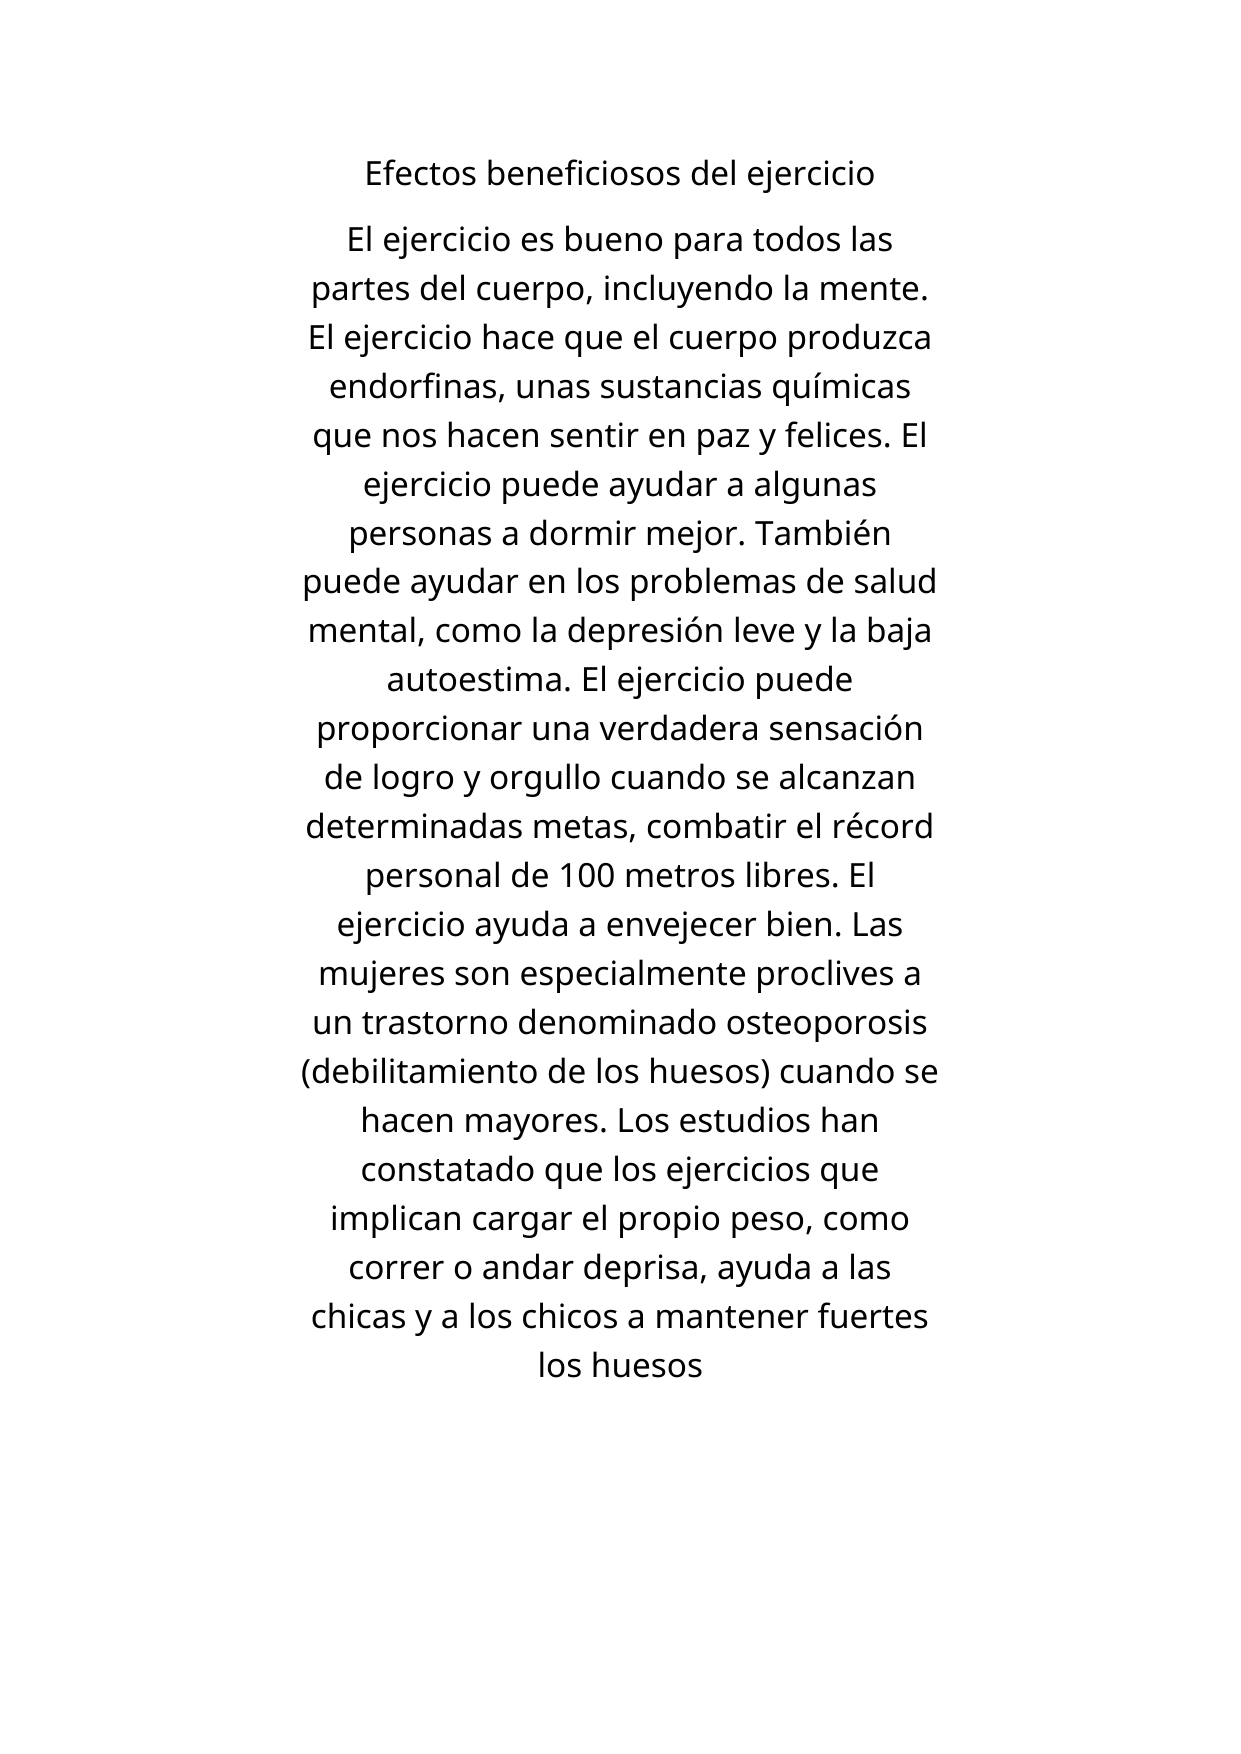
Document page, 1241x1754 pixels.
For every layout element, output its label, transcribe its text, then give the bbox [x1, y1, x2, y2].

text El ejercicio es bueno para todos las partes del cuerpo, incluyendo la mente. El ejercicio hace que el cuerpo produzca endorfinas, unas sustancias químicas que nos hacen sentir en paz y felices. El ejercicio puede ayudar a algunas personas a dormir mejor. También puede ayudar en los problemas de salud mental, como la depresión leve y la baja autoestima. El ejercicio puede proporcionar una verdadera sensación de logro y orgullo cuando se alcanzan determinadas metas, combatir el récord personal de 100 metros libres. El ejercicio ayuda a envejecer bien. Las mujeres son especialmente proclives a un trastorno denominado osteoporosis (debilitamiento de los huesos) cuando se hacen mayores. Los estudios han constatado que los ejercicios que implican cargar el propio peso, como correr o andar deprisa, ayuda a las chicas y a los chicos a mantener fuertes los huesos [300, 216, 940, 1387]
text Efectos beneficiosos del ejercicio [300, 150, 940, 195]
